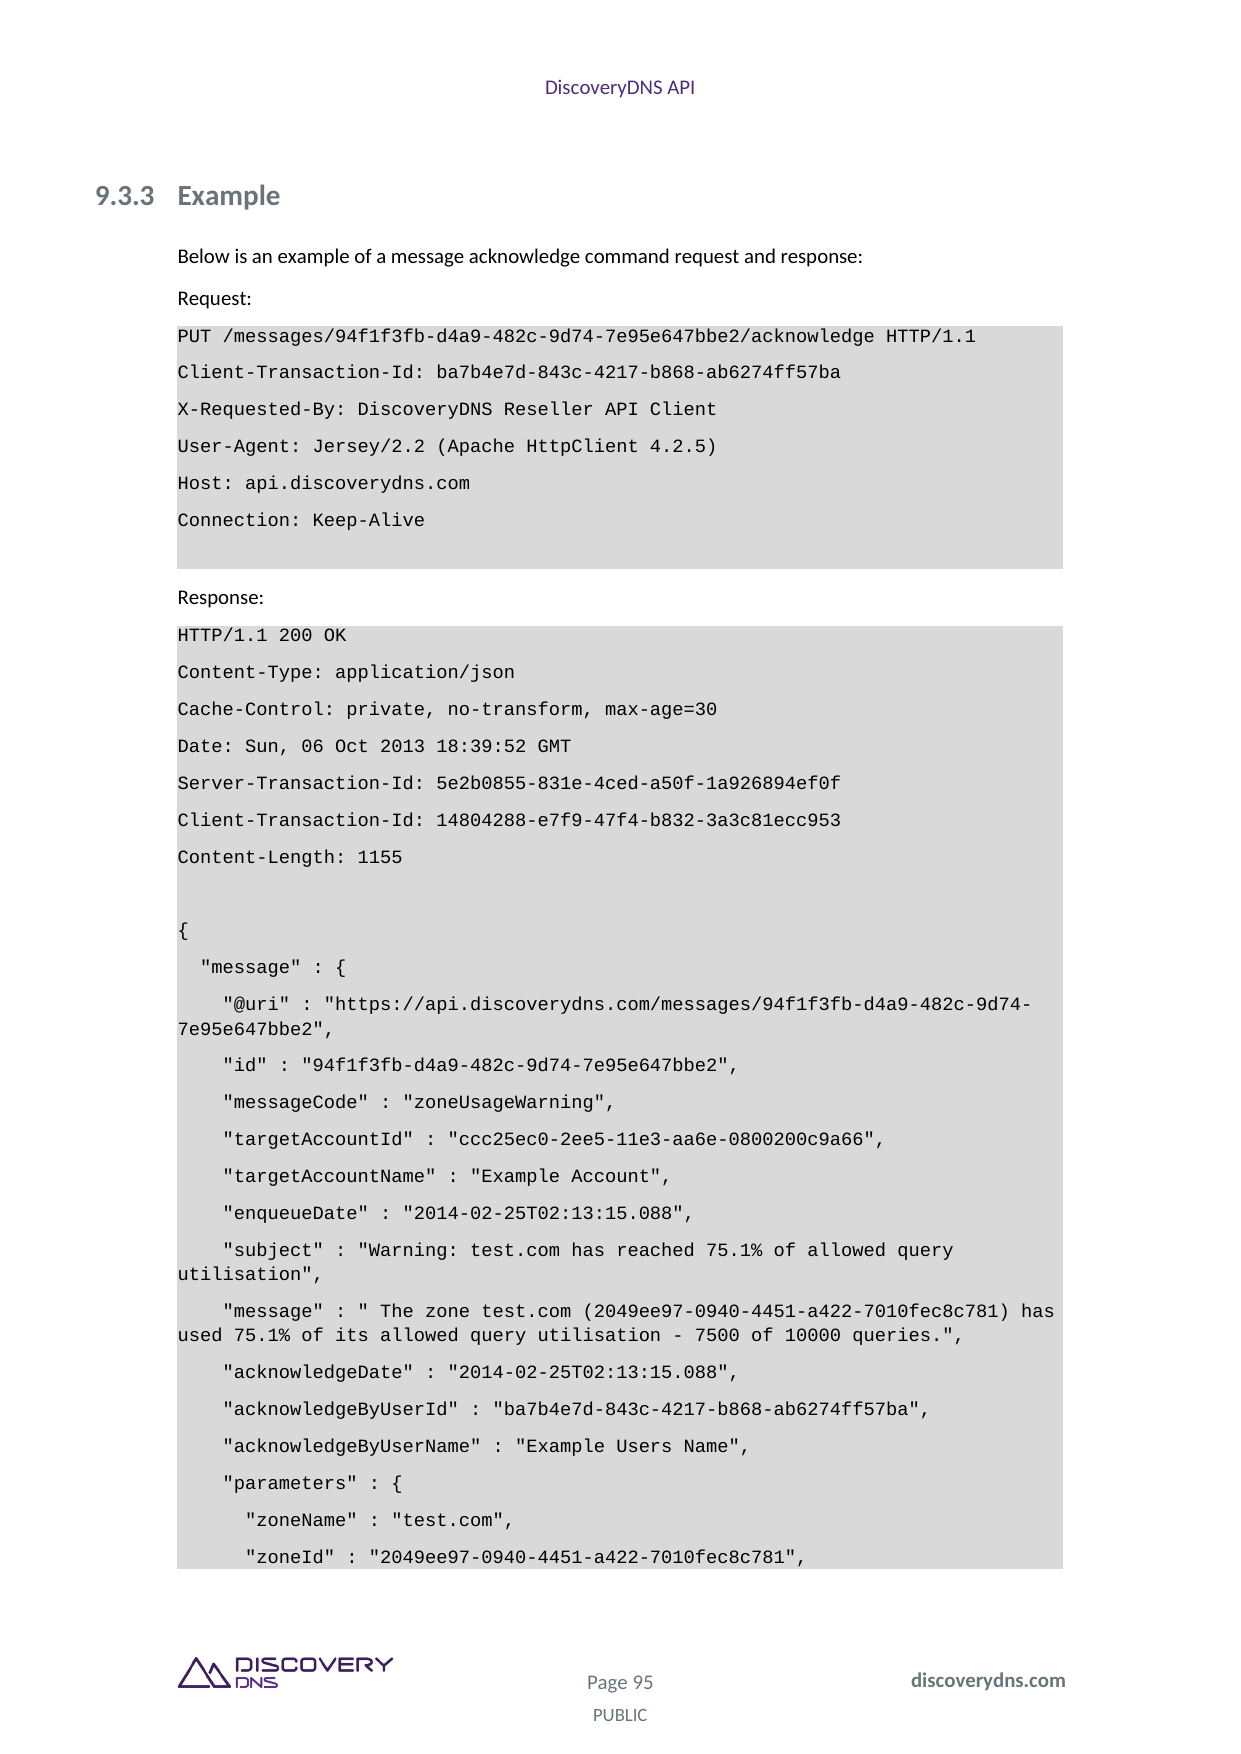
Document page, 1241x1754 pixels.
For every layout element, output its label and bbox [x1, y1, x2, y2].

picture [177, 1656, 394, 1689]
